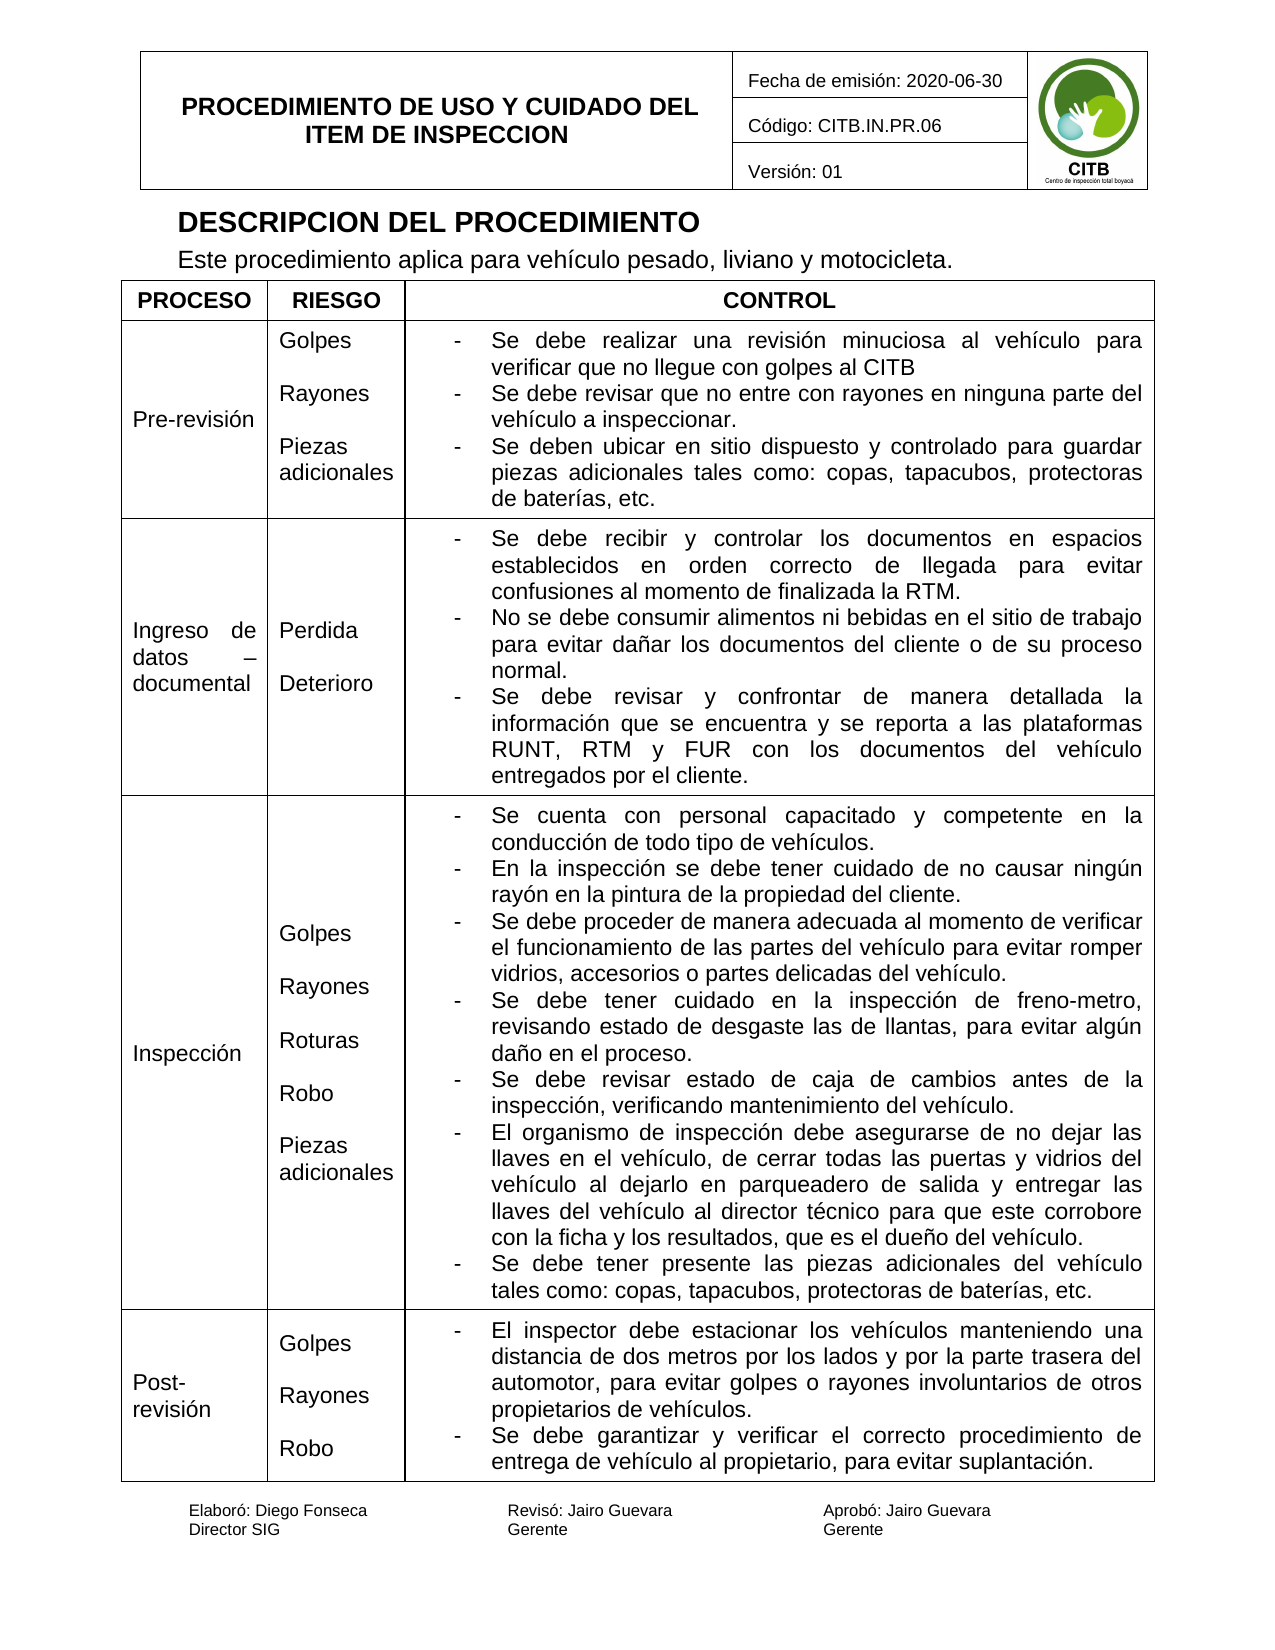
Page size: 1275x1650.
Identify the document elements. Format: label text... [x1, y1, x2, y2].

table_header PROCESO [122, 281, 267, 320]
table_header RIESGO [268, 281, 404, 320]
table_cell Se debe realizar una revisión minuciosa al vehículo para verificar que no llegue con golpes al CITB Se debe revisar que no entre con rayones en ninguna parte del vehículo a inspeccionar. Se deben ubicar en sitio dispuesto y controlado para guardar piezas adicionales tales como: copas, tapacubos, protectoras de baterías, etc. [406, 321, 1154, 518]
picture [1036, 53, 1141, 186]
table_cell Golpes Rayones Piezas adicionales [268, 321, 404, 518]
table_cell Pre-revisión [122, 321, 267, 518]
text DESCRIPCION DEL PROCEDIMIENTO [177, 205, 1098, 239]
table_cell Se cuenta con personal capacitado y competente en la conducción de todo tipo de vehículos. En la inspección se debe tener cuidado de no causar ningún rayón en la pintura de la propiedad del cliente. Se debe proceder de manera adecuada al momento de verificar el funcionamiento de las partes del vehículo para evitar romper vidrios, accesorios o partes delicadas del vehículo. Se debe tener cuidado en la inspección de freno-metro, revisando estado de desgaste las de llantas, para evitar algún daño en el proceso. Se debe revisar estado de caja de cambios antes de la inspección, verificando mantenimiento del vehículo. El organismo de inspección debe asegurarse de no dejar las llaves en el vehículo, de cerrar todas las puertas y vidrios del vehículo al dejarlo en parqueadero de salida y entregar las llaves del vehículo al director técnico para que este corrobore con la ficha y los resultados, que es el dueño del vehículo. Se debe tener presente las piezas adicionales del vehículo tales como: copas, tapacubos, protectoras de baterías, etc. [406, 796, 1154, 1309]
table_cell El inspector debe estacionar los vehículos manteniendo una distancia de dos metros por los lados y por la parte trasera del automotor, para evitar golpes o rayones involuntarios de otros propietarios de vehículos. Se debe garantizar y verificar el correcto procedimiento de entrega de vehículo al propietario, para evitar suplantación. [406, 1310, 1154, 1481]
table_cell Inspección [122, 796, 267, 1309]
text Este procedimiento aplica para vehículo pesado, liviano y motocicleta. [177, 245, 1098, 274]
table_cell Se debe recibir y controlar los documentos en espacios establecidos en orden correcto de llegada para evitar confusiones al momento de finalizada la RTM. No se debe consumir alimentos ni bebidas en el sitio de trabajo para evitar dañar los documentos del cliente o de su proceso normal. Se debe revisar y confrontar de manera detallada la información que se encuentra y se reporta a las plataformas RUNT, RTM y FUR con los documentos del vehículo entregados por el cliente. [406, 519, 1154, 795]
table_cell Post-revisión [122, 1310, 267, 1481]
table_header CONTROL [406, 281, 1154, 320]
table_cell Golpes Rayones Robo [268, 1310, 404, 1481]
table_cell Perdida Deterioro [268, 519, 404, 795]
table_cell Ingreso de datos – documental [122, 519, 267, 795]
table_cell Golpes Rayones Roturas Robo Piezas adicionales [268, 796, 404, 1309]
